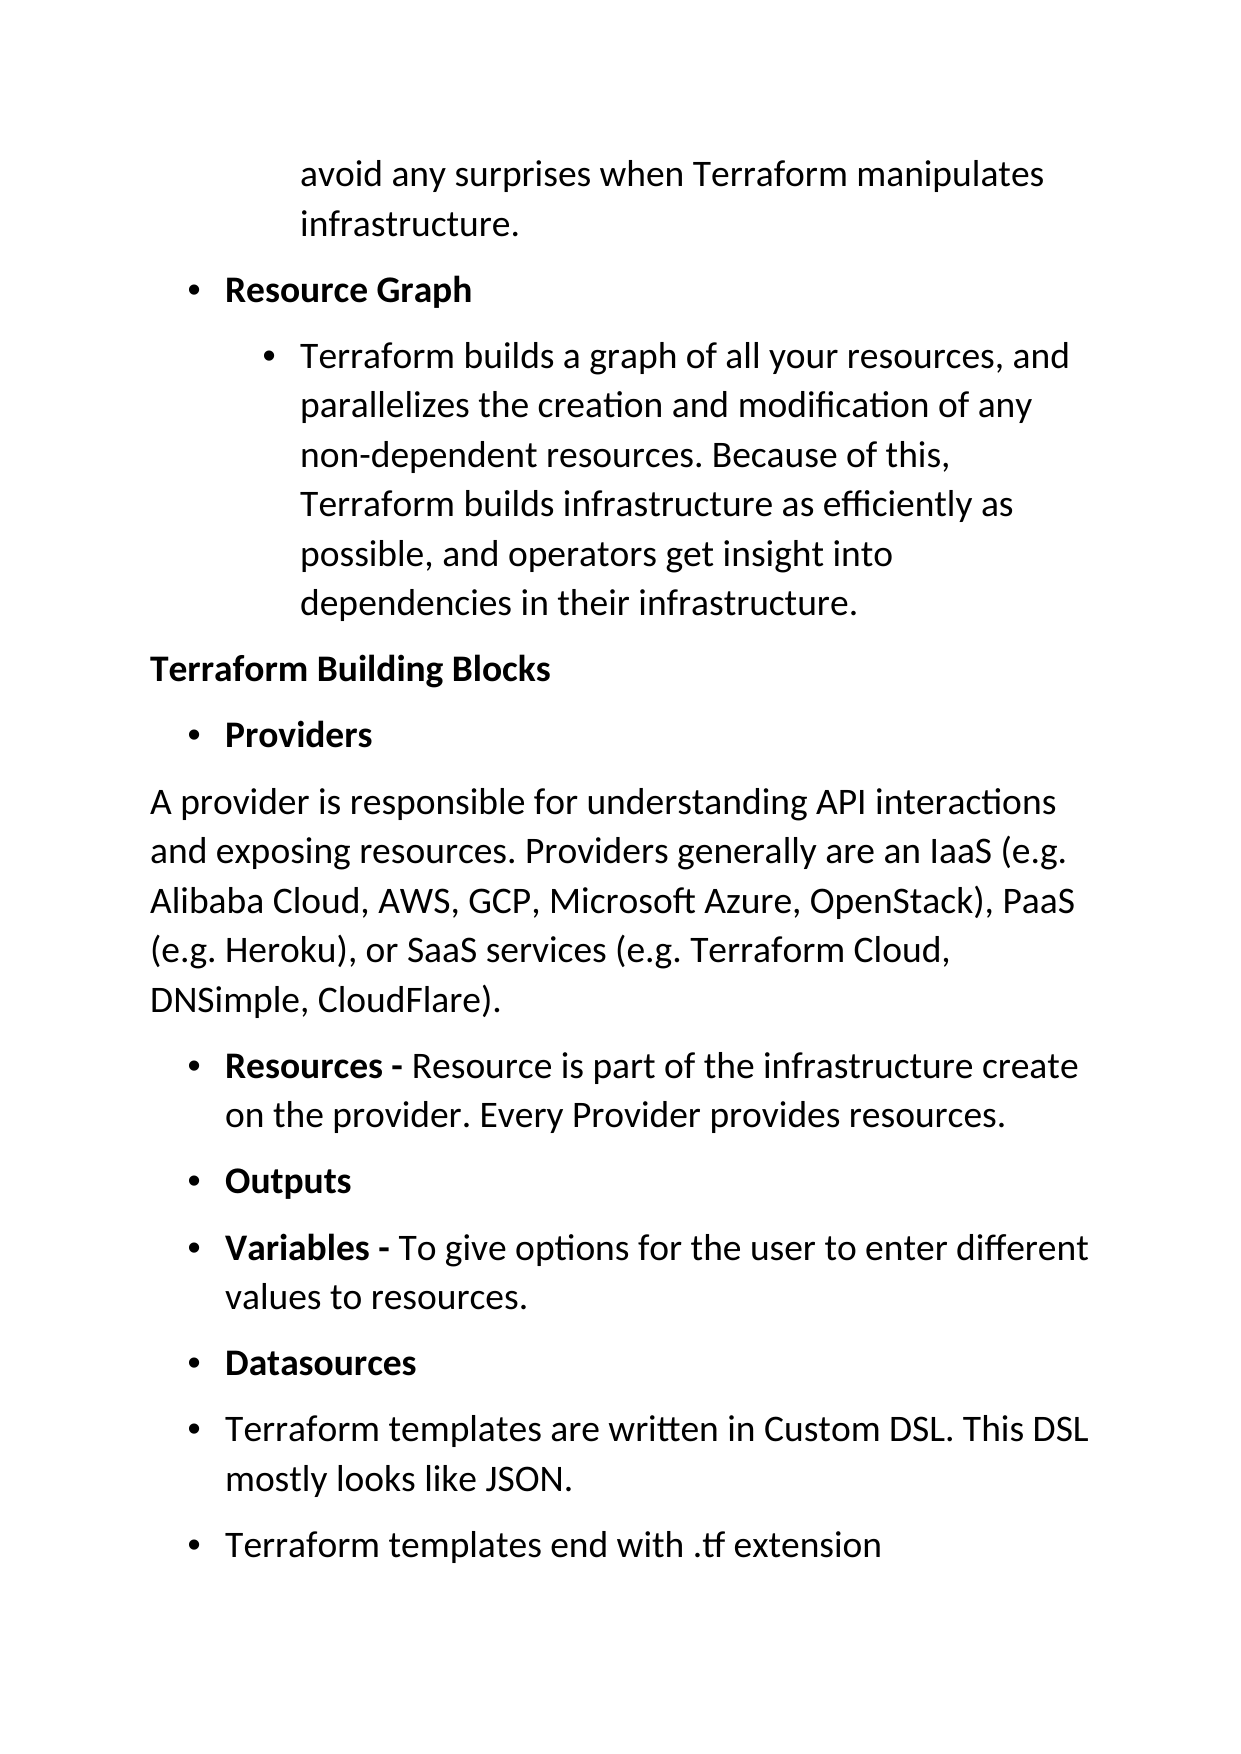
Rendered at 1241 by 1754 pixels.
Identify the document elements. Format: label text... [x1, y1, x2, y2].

text A provider is responsible for understanding API interactions and exposing resources. Providers generally are an IaaS (e.g. Alibaba Cloud, AWS, GCP, Microsoft Azure, OpenStack), PaaS (e.g. Heroku), or SaaS services (e.g. Terraform Cloud, DNSimple, CloudFlare). [150, 778, 1090, 1021]
list Terraform templates end with .tf extension [187, 1521, 1090, 1567]
list Providers [187, 711, 1090, 757]
text Terraform Building Blocks [150, 645, 1090, 691]
list Resources - Resource is part of the infrastructure create on the provider. Every Provider provides resources. [187, 1042, 1090, 1137]
list Datasources [187, 1339, 1090, 1385]
list Terraform builds a graph of all your resources, and parallelizes the creation and modification of any non-dependent resources. Because of this, Terraform builds infrastructure as efficiently as possible, and operators get insight into dependencies in their infrastructure. [262, 332, 1090, 625]
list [262, 150, 1090, 245]
list Terraform templates are written in Custom DSL. This DSL mostly looks like JSON. [187, 1405, 1090, 1501]
list Outputs [187, 1157, 1090, 1203]
list Resource Graph [187, 266, 1090, 311]
list Variables - To give options for the user to enter different values to resources. [187, 1223, 1090, 1319]
